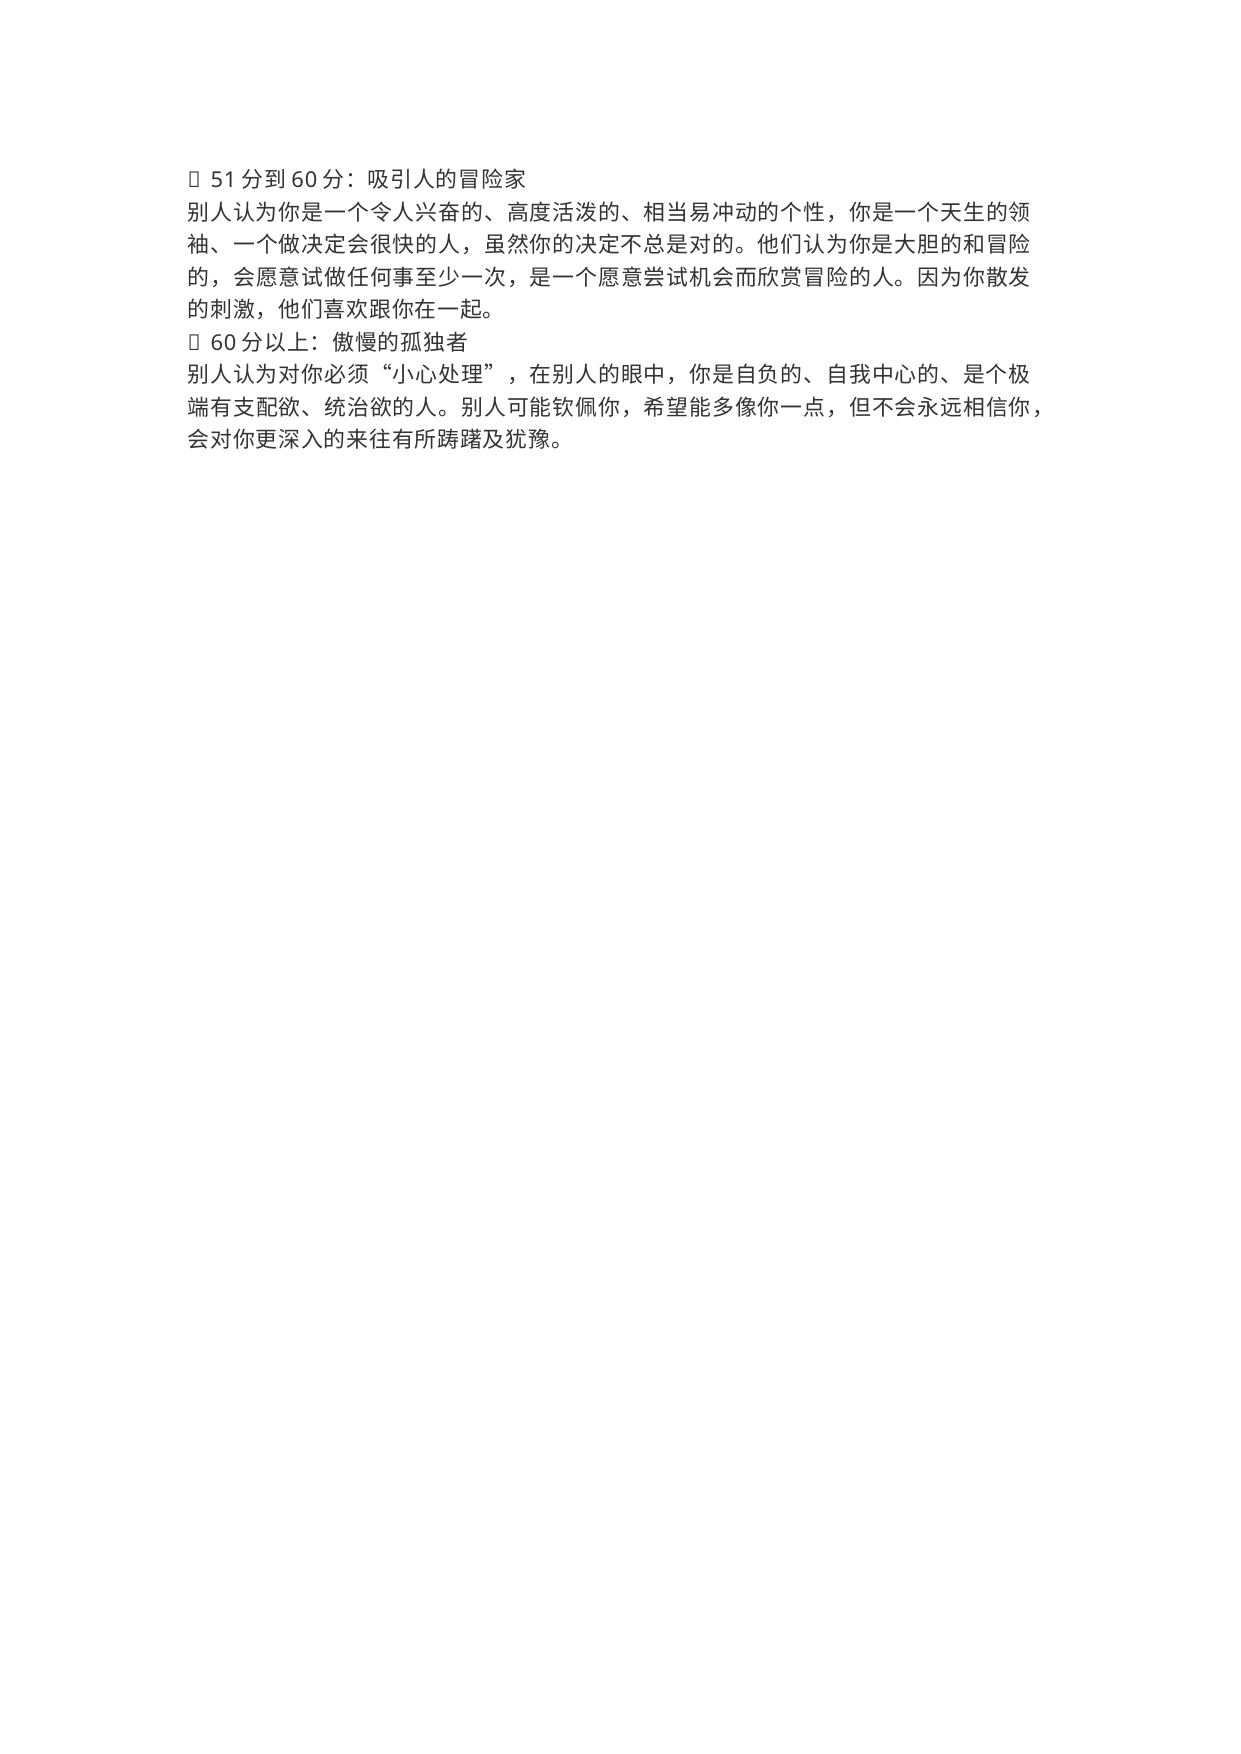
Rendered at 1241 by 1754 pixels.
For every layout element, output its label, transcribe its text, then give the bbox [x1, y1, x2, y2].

text  60分以上：傲慢的孤独者 [187, 324, 1032, 357]
text 别人认为你是一个令人兴奋的、高度活泼的、相当易冲动的个性，你是一个天生的领袖、一个做决定会很快的人，虽然你的决定不总是对的。他们认为你是大胆的和冒险的，会愿意试做任何事至少一次，是一个愿意尝试机会而欣赏冒险的人。因为你散发的刺激，他们喜欢跟你在一起。 [187, 194, 1032, 324]
text  51分到60分：吸引人的冒险家 [187, 162, 1032, 194]
text 别人认为对你必须“小心处理”，在别人的眼中，你是自负的、自我中心的、是个极端有支配欲、统治欲的人。别人可能钦佩你，希望能多像你一点，但不会永远相信你，会对你更深入的来往有所踌躇及犹豫。 [187, 357, 1032, 454]
